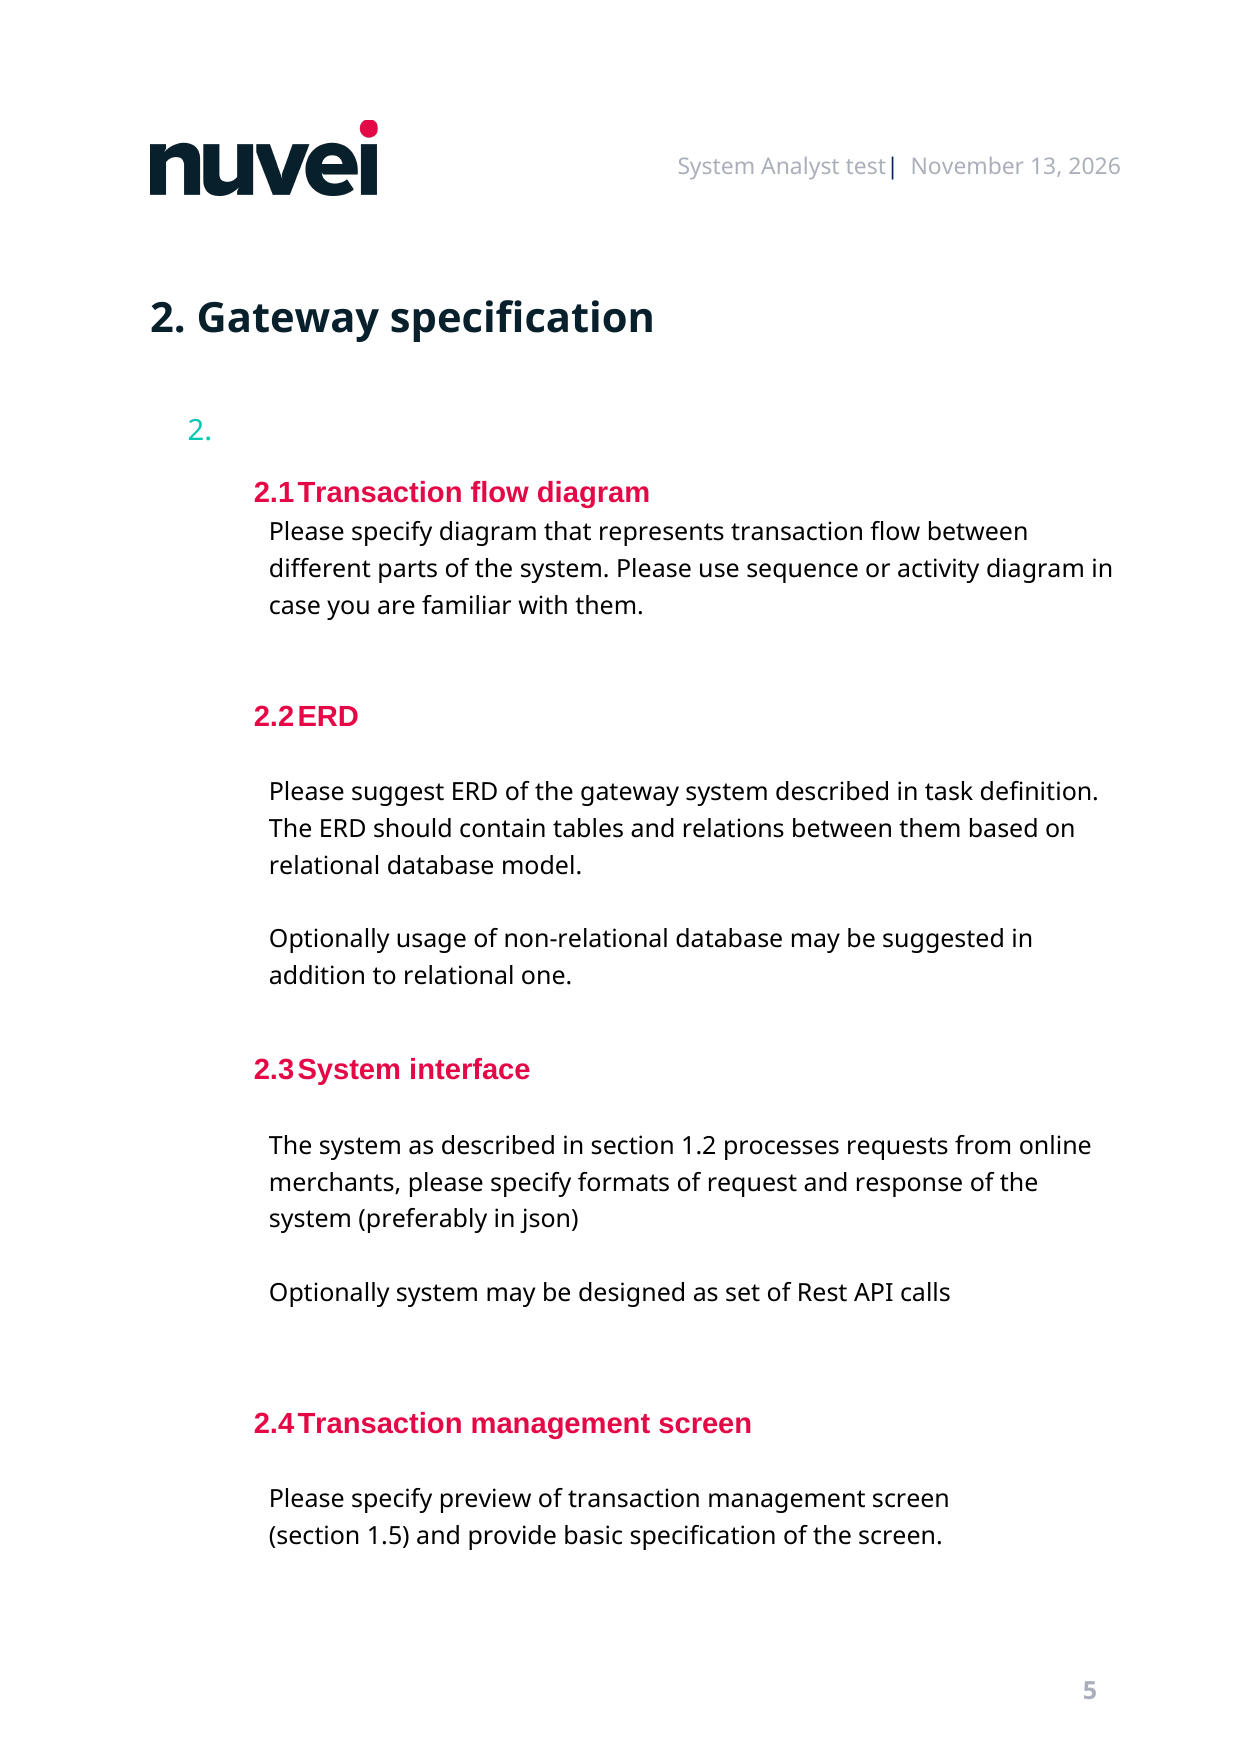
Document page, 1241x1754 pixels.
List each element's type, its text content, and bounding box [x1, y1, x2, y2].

list Please suggest ERD of the gateway system described in task definition. The ERD should contain tables and relations between them based on relational database model. [269, 774, 1116, 882]
list The system as described in section 1.2 processes requests from online merchants, please specify formats of request and response of the system (preferably in json) [269, 1127, 1116, 1235]
text Please specify diagram that represents transaction flow between different parts of the system. Please use sequence or activity diagram in case you are familiar with them. [269, 514, 1116, 622]
subtitle Transaction management screen [253, 1406, 1116, 1439]
list Please specify preview of transaction management screen [269, 1481, 1116, 1515]
subtitle System interface [253, 1052, 1116, 1086]
list Optionally system may be designed as set of Rest API calls [269, 1274, 1116, 1309]
subtitle Transaction flow diagram [253, 476, 1116, 509]
picture [150, 120, 378, 196]
list Optionally usage of non-relational database may be suggested in addition to relational one. [269, 921, 1116, 992]
subtitle 2. Gateway specification [150, 288, 1116, 344]
list (section 1.5) and provide basic specification of the screen. [269, 1518, 1116, 1552]
subtitle ERD [253, 699, 1116, 732]
